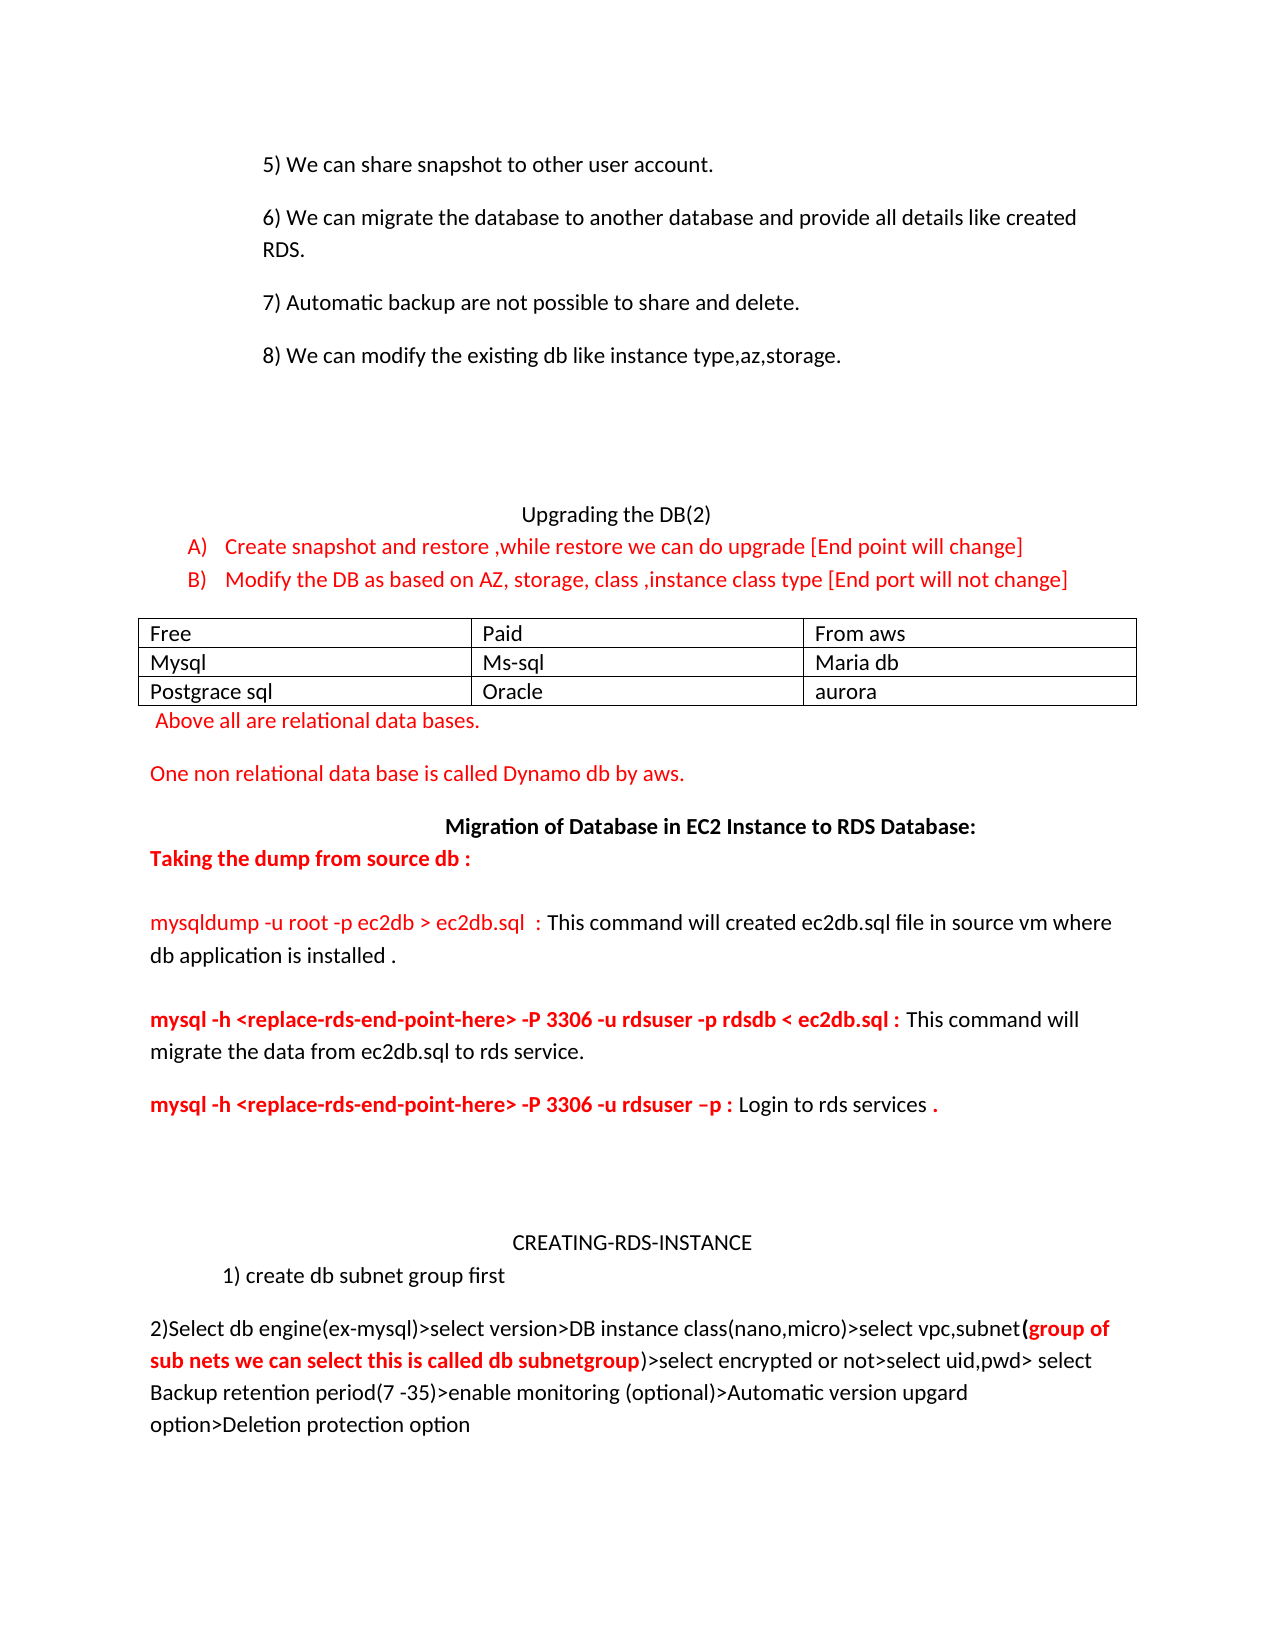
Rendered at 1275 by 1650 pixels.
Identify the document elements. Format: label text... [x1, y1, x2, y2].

table_cell Oracle [472, 677, 803, 705]
table_header From aws [804, 619, 1136, 647]
table_cell Postgrace sql [139, 677, 471, 705]
table_cell Maria db [804, 648, 1136, 676]
text CREATING-RDS-INSTANCE 1) create db subnet group first [150, 1228, 1125, 1289]
text Migration of Database in EC2 Instance to RDS Database: Taking the dump from source db : mysqldump -u root -p ec2db > ec2db.sql : This command will created ec2db.sql file in source vm where db application is installed . mysql -h <replace-rds-end-point-here> -P 3306 -u rdsuser -p rdsdb < ec2db.sql : This command will migrate the data from ec2db.sql to rds service. [150, 812, 1125, 1065]
text 7) Automatic backup are not possible to share and delete. [262, 288, 1125, 316]
table_cell Ms-sql [472, 648, 803, 676]
text 8) We can modify the existing db like instance type,az,storage. [262, 341, 1125, 369]
table_cell Mysql [139, 648, 471, 676]
table_cell aurora [804, 677, 1136, 705]
list Upgrading the DB(2) [300, 500, 1125, 528]
text One non relational data base is called Dynamo db by aws. [150, 759, 1125, 787]
list Modify the DB as based on AZ, storage, class ,instance class type [End port will not change] [187, 565, 1125, 593]
text mysql -h <replace-rds-end-point-here> -P 3306 -u rdsuser –p : Login to rds services . [150, 1090, 1125, 1118]
table_header Free [139, 619, 471, 647]
list Create snapshot and restore ,while restore we can do upgrade [End point will change] [187, 532, 1125, 561]
table_header Paid [472, 619, 803, 647]
text 2)Select db engine(ex-mysql)>select version>DB instance class(nano,micro)>select vpc,subnet(group of sub nets we can select this is called db subnetgroup)>select encrypted or not>select uid,pwd> select Backup retention period(7 -35)>enable monitoring (optional)>Automatic version upgard option>Deletion protection option [150, 1314, 1125, 1438]
text 5) We can share snapshot to other user account. [262, 150, 1125, 178]
text Above all are relational data bases. [150, 706, 1125, 734]
text 6) We can migrate the database to another database and provide all details like created RDS. [262, 203, 1125, 263]
